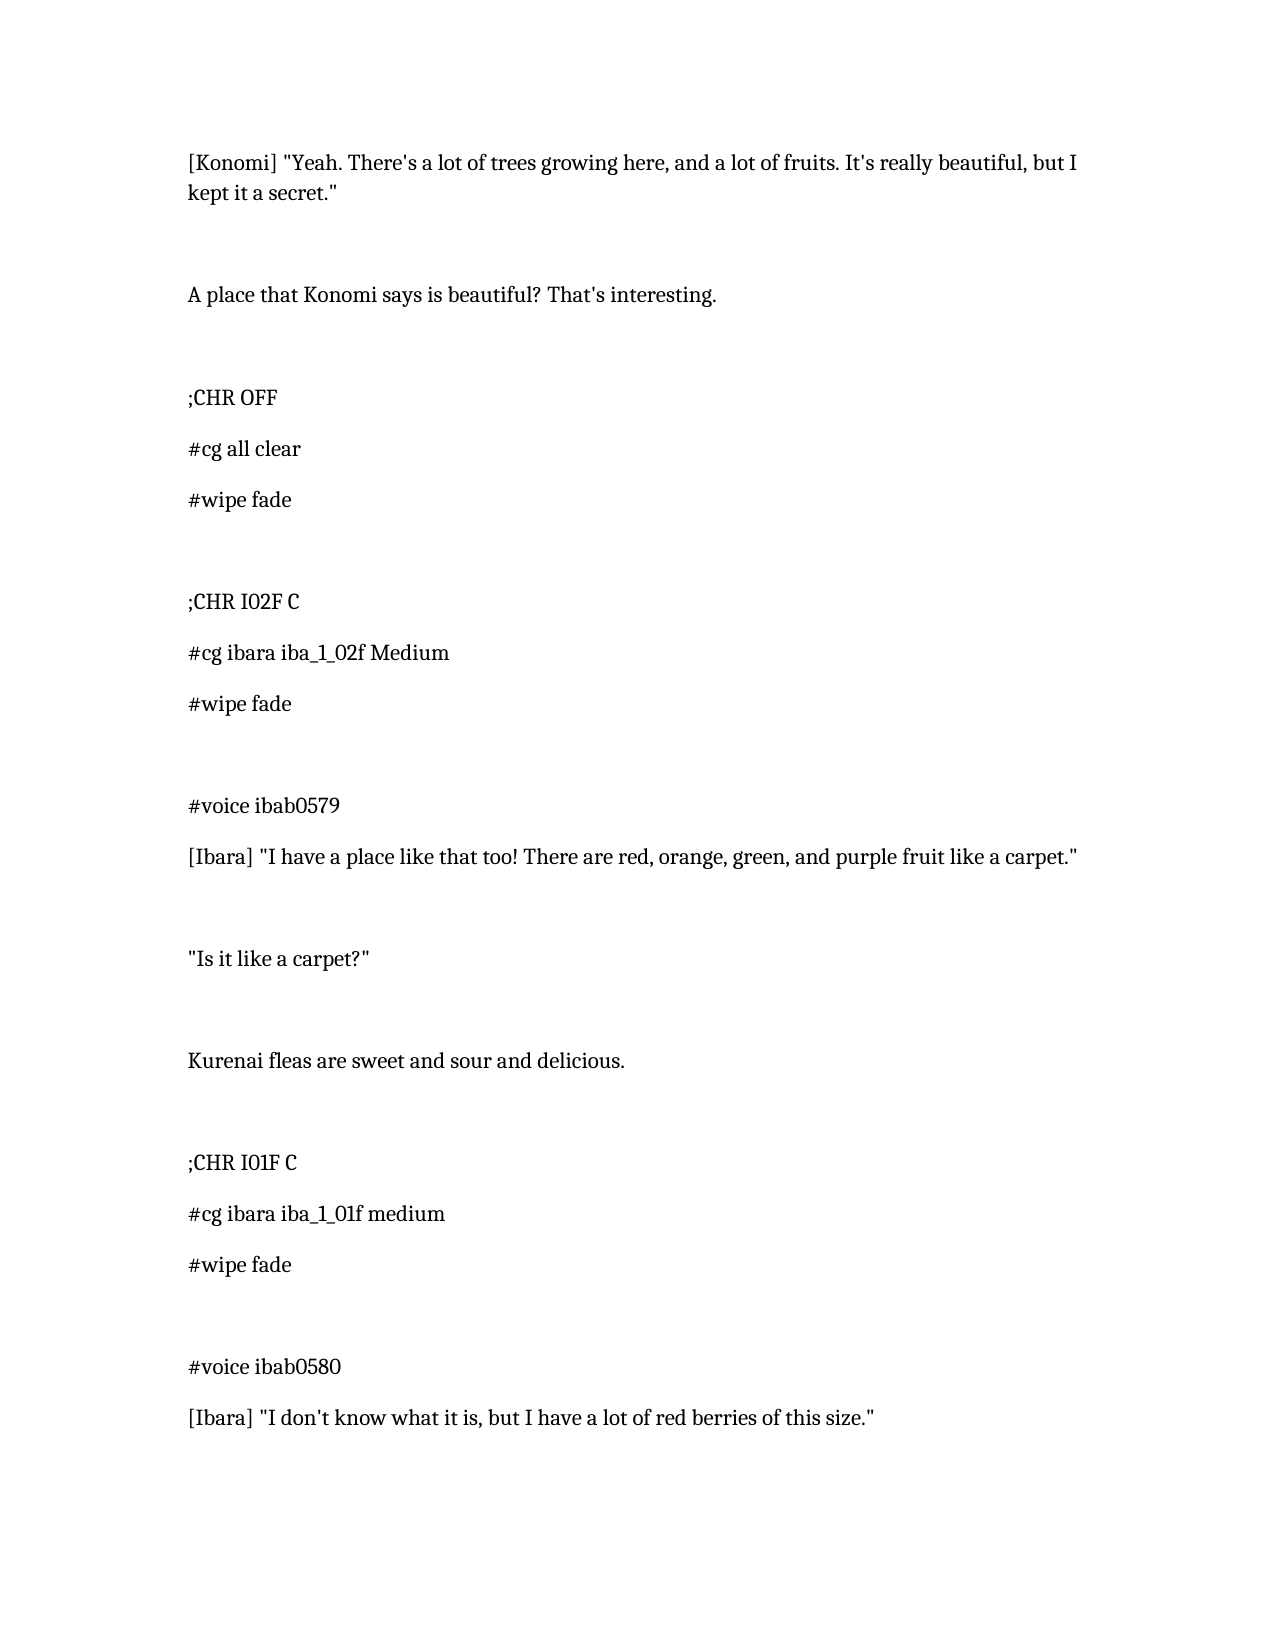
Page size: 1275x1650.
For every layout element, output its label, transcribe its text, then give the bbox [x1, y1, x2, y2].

text #voice ibab0579 [187, 793, 1087, 819]
text Kurenai fleas are sweet and sour and delicious. [187, 1048, 1087, 1074]
text ;CHR I02F C [187, 588, 1087, 615]
text #cg ibara iba_1_02f Medium [187, 639, 1087, 666]
text #wipe fade [187, 486, 1087, 513]
text #wipe fade [187, 691, 1087, 717]
text "Is it like a carpet?" [187, 946, 1087, 972]
text ;CHR I01F C [187, 1150, 1087, 1176]
text [Ibara] "I don't know what it is, but I have a lot of red berries of this size." [187, 1405, 1087, 1432]
text #wipe fade [187, 1252, 1087, 1278]
text [Ibara] "I have a place like that too! There are red, orange, green, and purple fruit like a carpet." [187, 844, 1087, 870]
text A place that Konomi says is beautiful? That's interesting. [187, 282, 1087, 309]
text [Konomi] "Yeah. There's a lot of trees growing here, and a lot of fruits. It's really beautiful, but I kept it a secret." [187, 150, 1087, 207]
text ;CHR OFF [187, 384, 1087, 411]
text #cg ibara iba_1_01f medium [187, 1201, 1087, 1227]
text #voice ibab0580 [187, 1354, 1087, 1381]
text #cg all clear [187, 435, 1087, 462]
